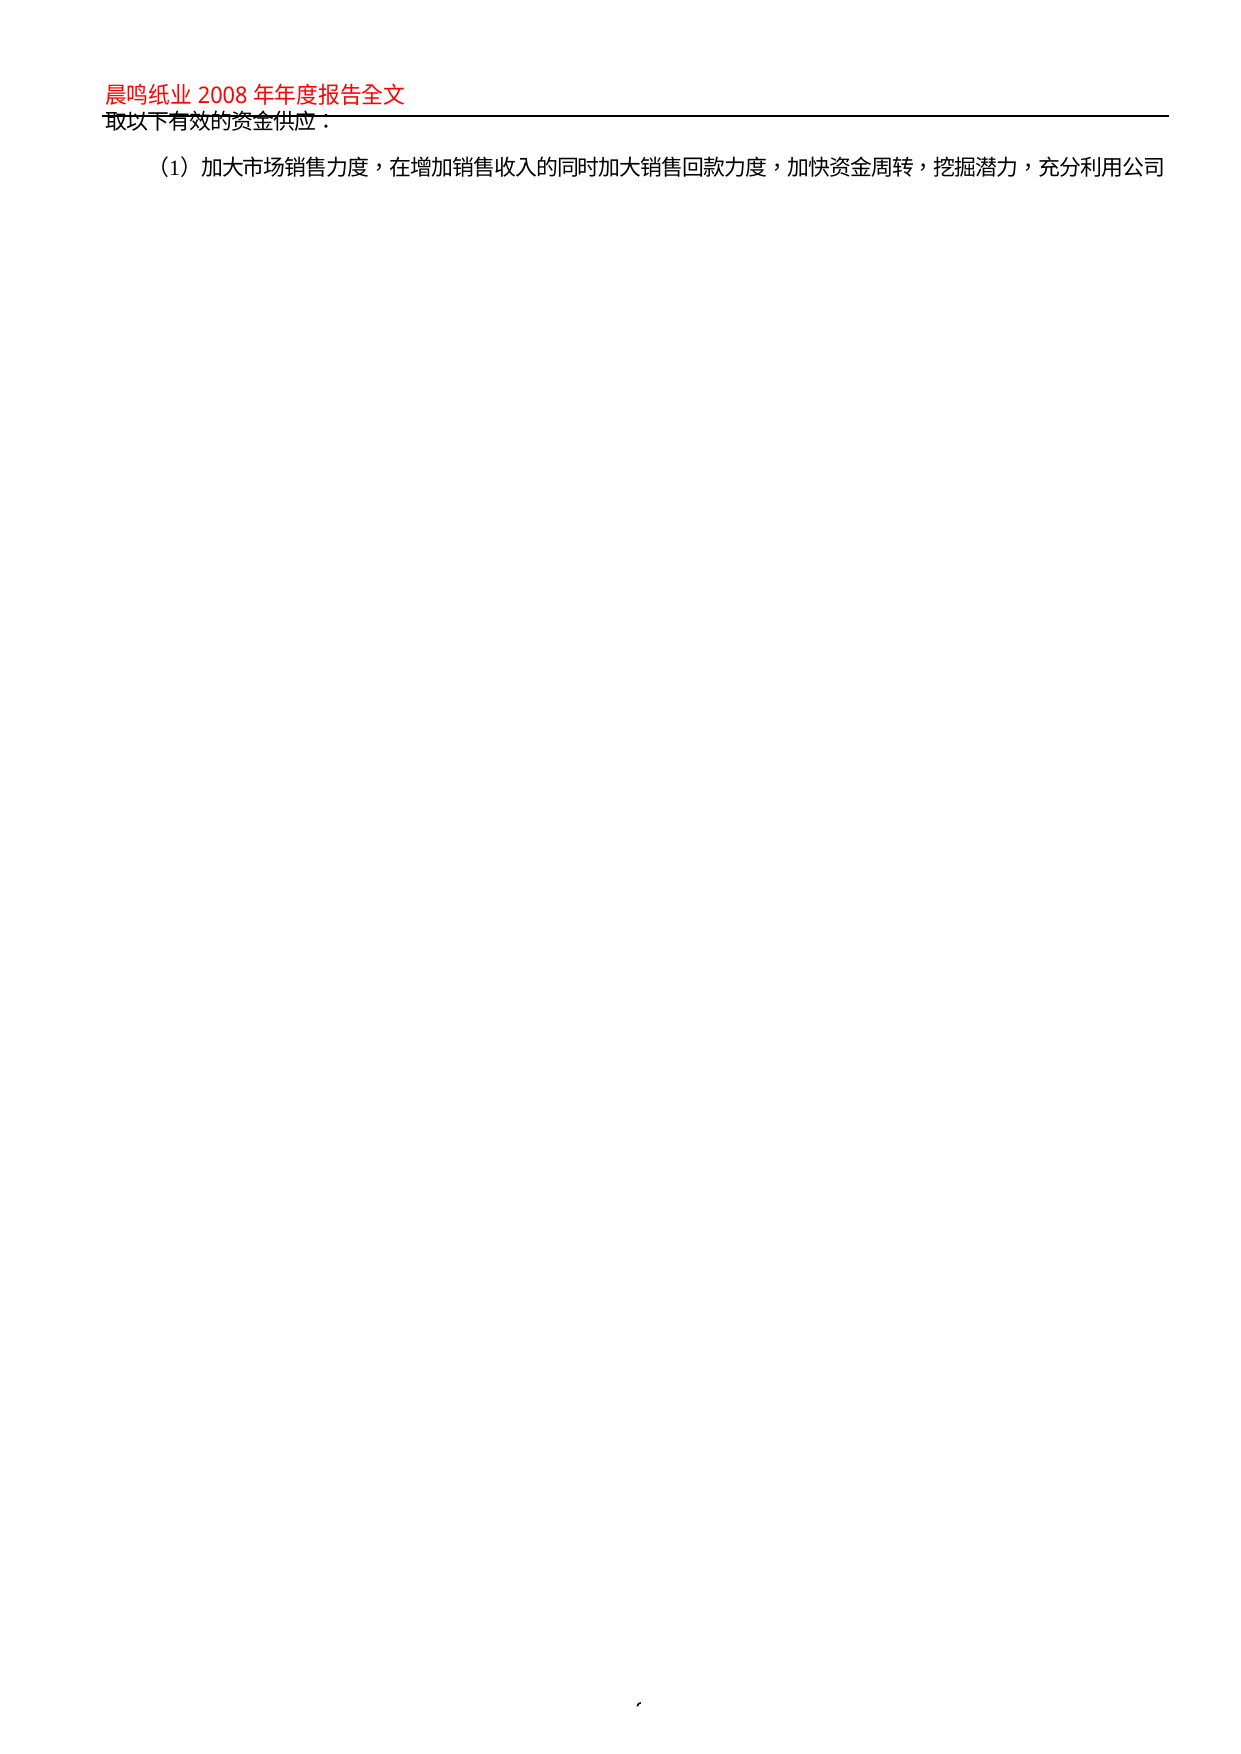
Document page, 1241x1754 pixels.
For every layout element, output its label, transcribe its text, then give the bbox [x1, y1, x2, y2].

text （1）加大市场销售力度，在增加销售收入的同时加大销售回款力度，加快资金周转，挖掘潜力，充分利用公司 [147, 152, 1188, 181]
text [105, 106, 1167, 136]
